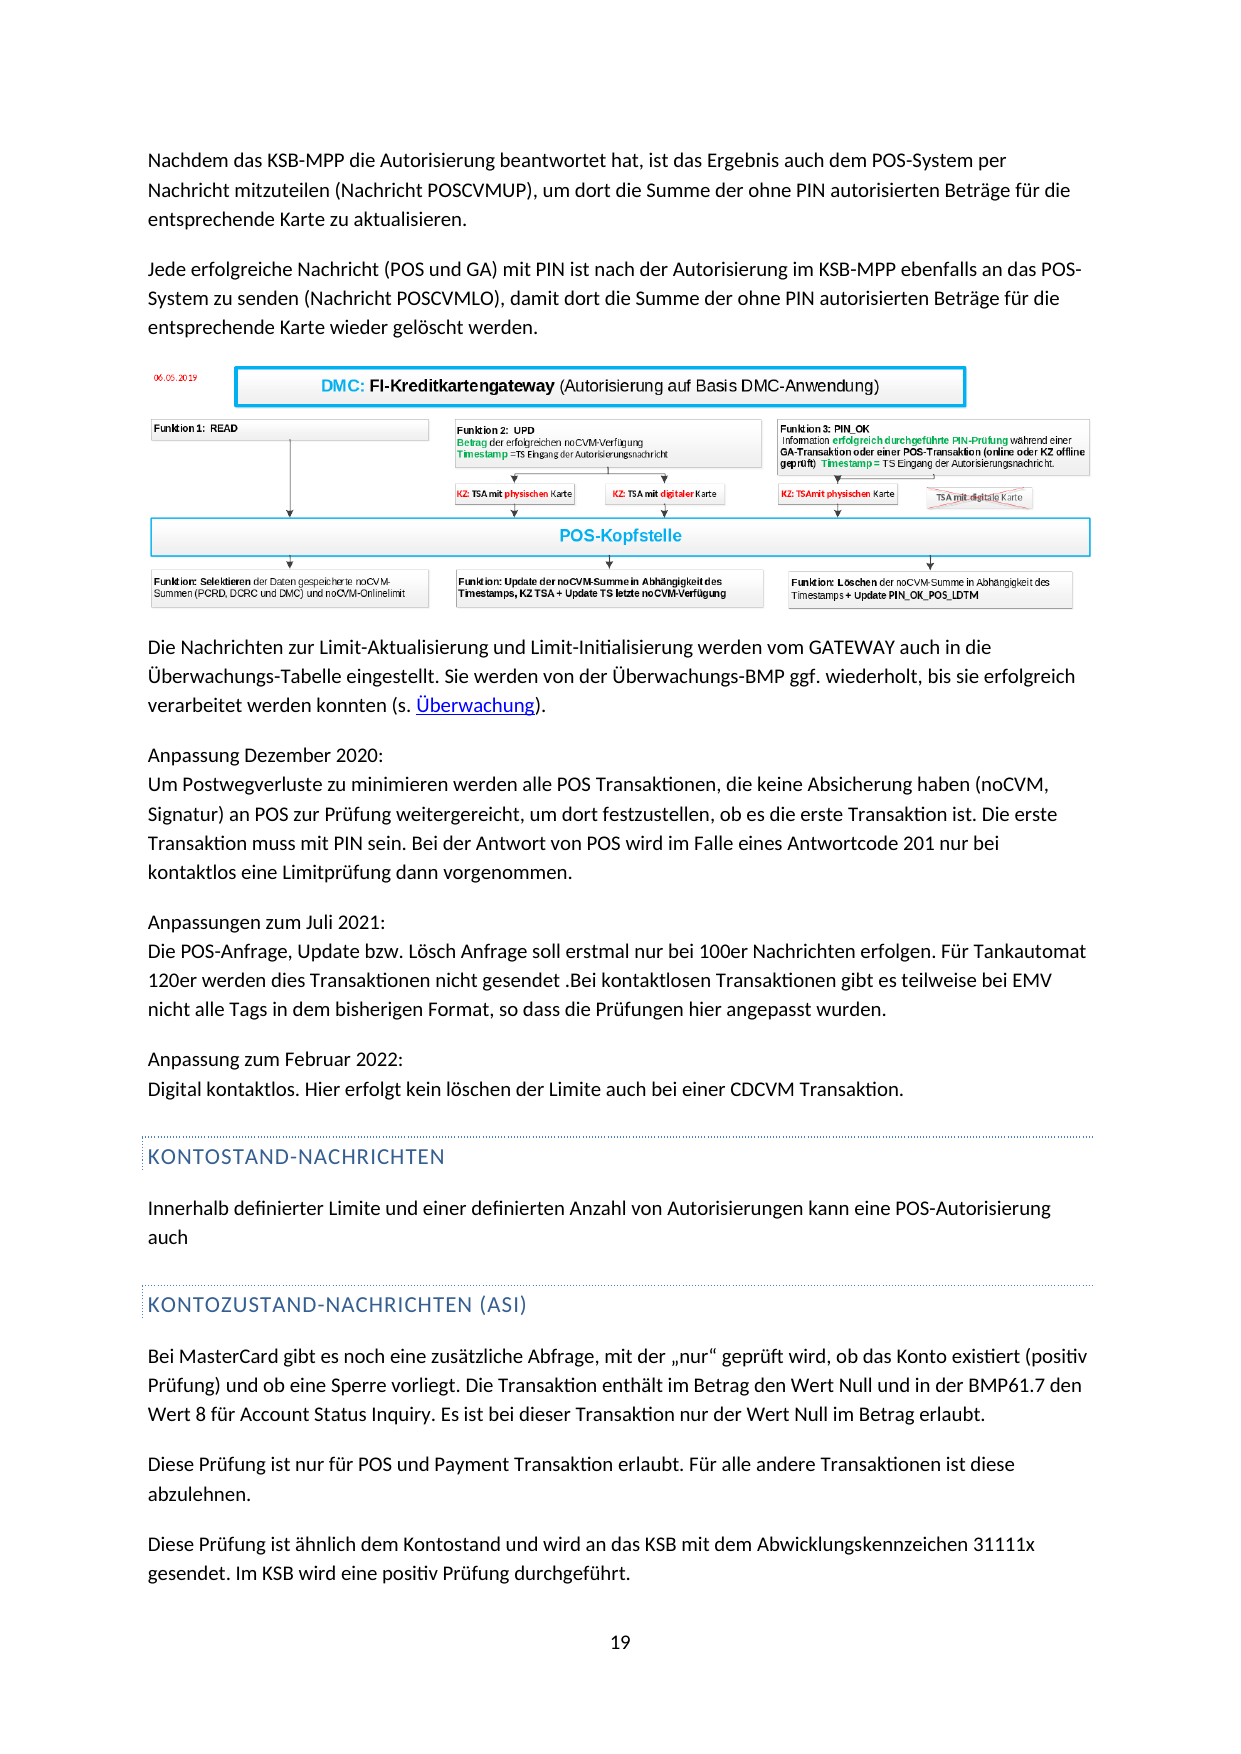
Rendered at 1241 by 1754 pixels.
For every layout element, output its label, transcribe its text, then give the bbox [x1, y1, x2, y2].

text Nachdem das KSB-MPP die Autorisierung beantwortet hat, ist das Ergebnis auch dem POS-System per Nachricht mitzuteilen (Nachricht POSCVMUP), um dort die Summe der ohne PIN autorisierten Beträge für die entsprechende Karte zu aktualisieren. [148, 148, 1093, 231]
text Innerhalb definierter Limite und einer definierten Anzahl von Autorisierungen kann eine POS-Autorisierung auch [148, 1195, 1093, 1249]
text Die Nachrichten zur Limit-Aktualisierung und Limit-Initialisierung werden vom GATEWAY auch in die Überwachungs-Tabelle eingestellt. Sie werden von der Überwachungs-BMP ggf. wiederholt, bis sie erfolgreich verarbeitet werden konnten (s. Überwachung). [148, 634, 1093, 718]
text Diese Prüfung ist nur für POS und Payment Transaktion erlaubt. Für alle andere Transaktionen ist diese abzulehnen. [148, 1452, 1093, 1506]
subtitle Kontostand-Nachrichten [142, 1136, 1093, 1170]
text Anpassung Dezember 2020: Um Postwegverluste zu minimieren werden alle POS Transaktionen, die keine Absicherung haben (noCVM, Signatur) an POS zur Prüfung weitergereicht, um dort festzustellen, ob es die erste Transaktion ist. Die erste Transaktion muss mit PIN sein. Bei der Antwort von POS wird im Falle eines Antwortcode 201 nur bei kontaktlos eine Limitprüfung dann vorgenommen. [148, 742, 1093, 884]
text Jede erfolgreiche Nachricht (POS und GA) mit PIN ist nach der Autorisierung im KSB-MPP ebenfalls an das POS-System zu senden (Nachricht POSCVMLO), damit dort die Summe der ohne PIN autorisierten Beträge für die entsprechende Karte wieder gelöscht werden. [148, 256, 1093, 340]
subtitle Kontozustand-Nachrichten (ASI) [142, 1284, 1093, 1318]
text Anpassung zum Februar 2022: Digital kontaktlos. Hier erfolgt kein löschen der Limite auch bei einer CDCVM Transaktion. [148, 1047, 1093, 1101]
text Bei MasterCard gibt es noch eine zusätzliche Abfrage, mit der „nur“ geprüft wird, ob das Konto existiert (positiv Prüfung) und ob eine Sperre vorliegt. Die Transaktion enthält im Betrag den Wert Null und in der BMP61.7 den Wert 8 für Account Status Inquiry. Es ist bei dieser Transaktion nur der Wert Null im Betrag erlaubt. [148, 1343, 1093, 1427]
text Diese Prüfung ist ähnlich dem Kontostand und wird an das KSB mit dem Abwicklungskennzeichen 31111x gesendet. Im KSB wird eine positiv Prüfung durchgeführt. [148, 1531, 1093, 1585]
text Anpassungen zum Juli 2021: Die POS-Anfrage, Update bzw. Lösch Anfrage soll erstmal nur bei 100er Nachrichten erfolgen. Für Tankautomat 120er werden dies Transaktionen nicht gesendet .Bei kontaktlosen Transaktionen gibt es teilweise bei EMV nicht alle Tags in dem bisherigen Format, so dass die Prüfungen hier angepasst wurden. [148, 909, 1093, 1022]
